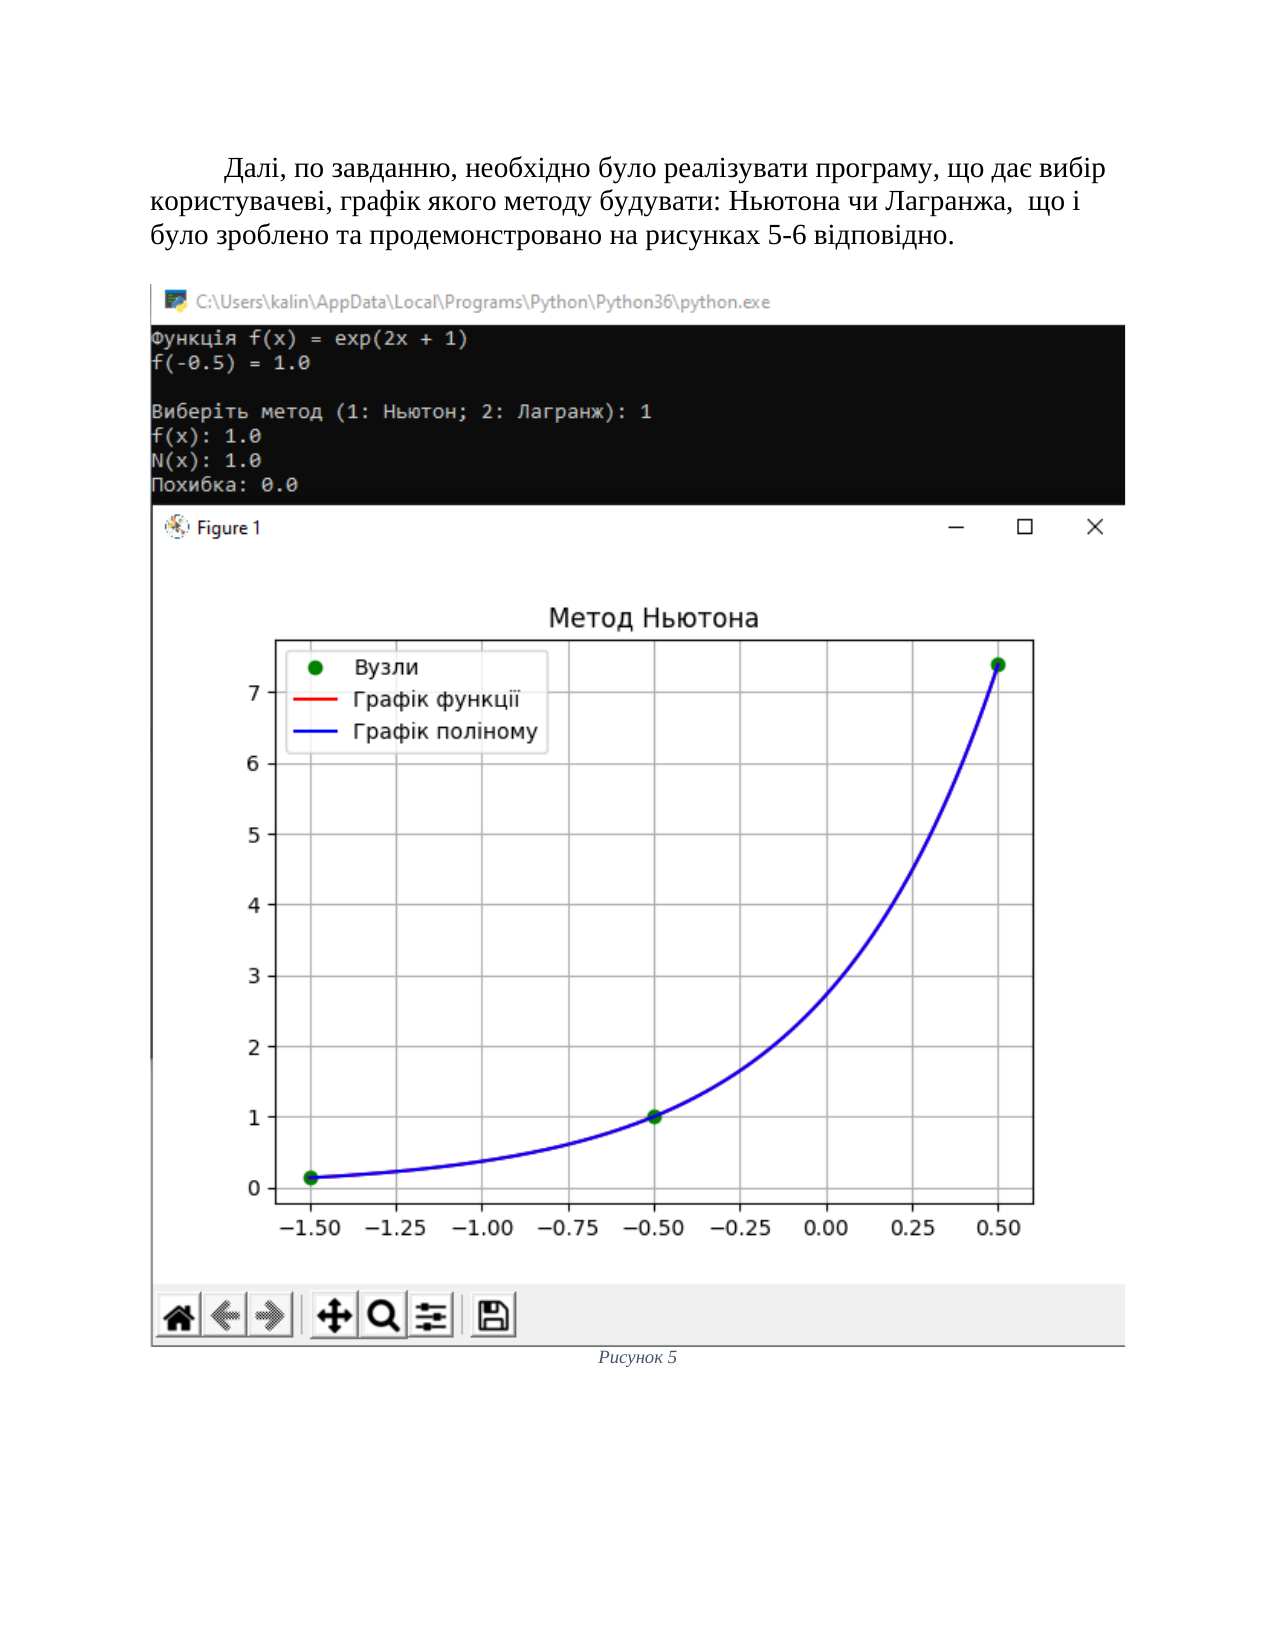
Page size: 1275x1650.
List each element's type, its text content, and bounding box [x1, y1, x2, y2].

text Далі, по завданню, необхідно було реалізувати програму, що дає вибір користувачеві, графік якого методу будувати: Ньютона чи Лагранжа, що і було зроблено та продемонстровано на рисунках 5-6 відповідно. [150, 150, 1125, 251]
text Рисунок 5 [150, 1347, 1125, 1368]
picture [150, 284, 1125, 1347]
